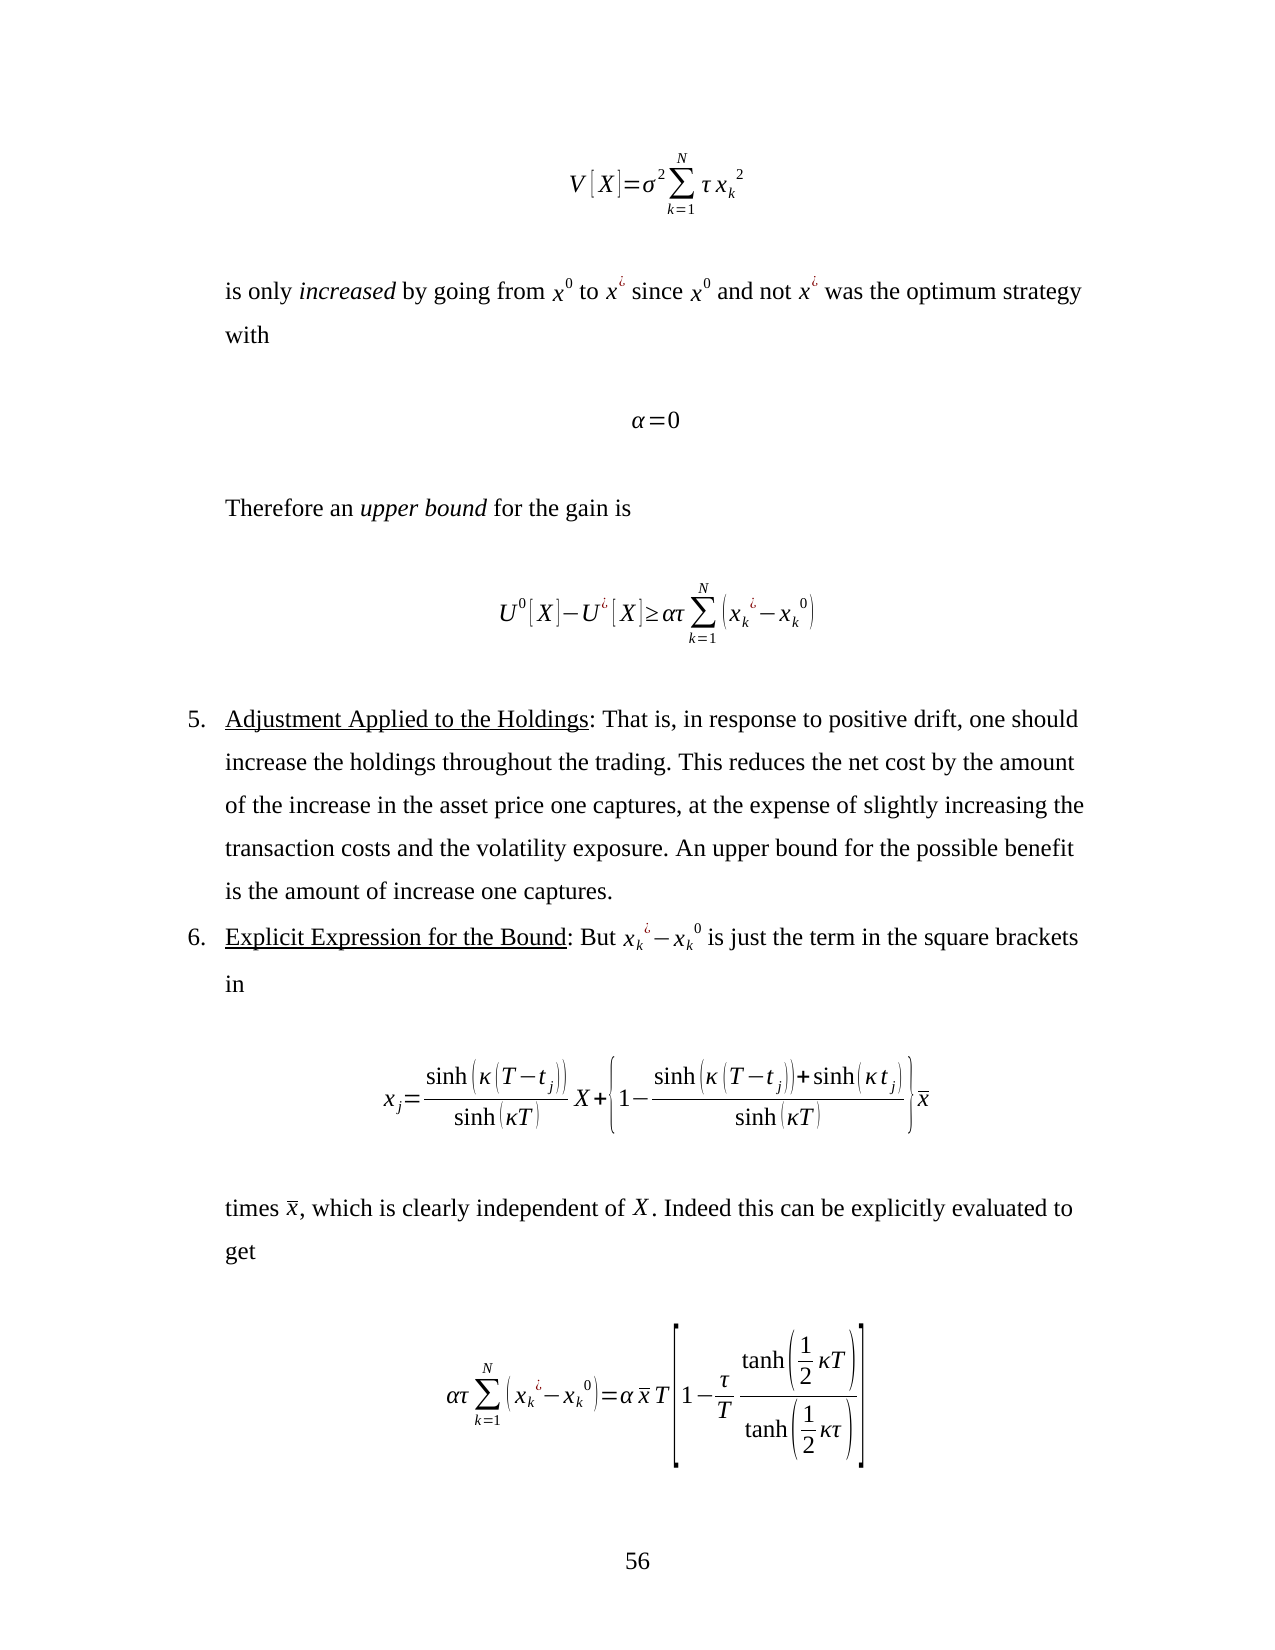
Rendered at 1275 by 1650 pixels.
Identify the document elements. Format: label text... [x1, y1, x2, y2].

list is only increased by going from to since and not was the optimum strategy with [225, 275, 1087, 349]
list Explicit Expression for the Bound: But is just the term in the square brackets in [187, 919, 1087, 997]
list Adjustment Applied to the Holdings: That is, in response to positive drift, one should increase the holdings throughout the trading. This reduces the net cost by the amount of the increase in the asset price one captures, at the expense of slightly increasing the transaction costs and the volatility exposure. An upper bound for the possible benefit is the amount of increase one captures. [187, 704, 1087, 905]
list times , which is clearly independent of . Indeed this can be explicitly evaluated to get [225, 1193, 1087, 1264]
list Therefore an upper bound for the gain is [225, 493, 1087, 522]
